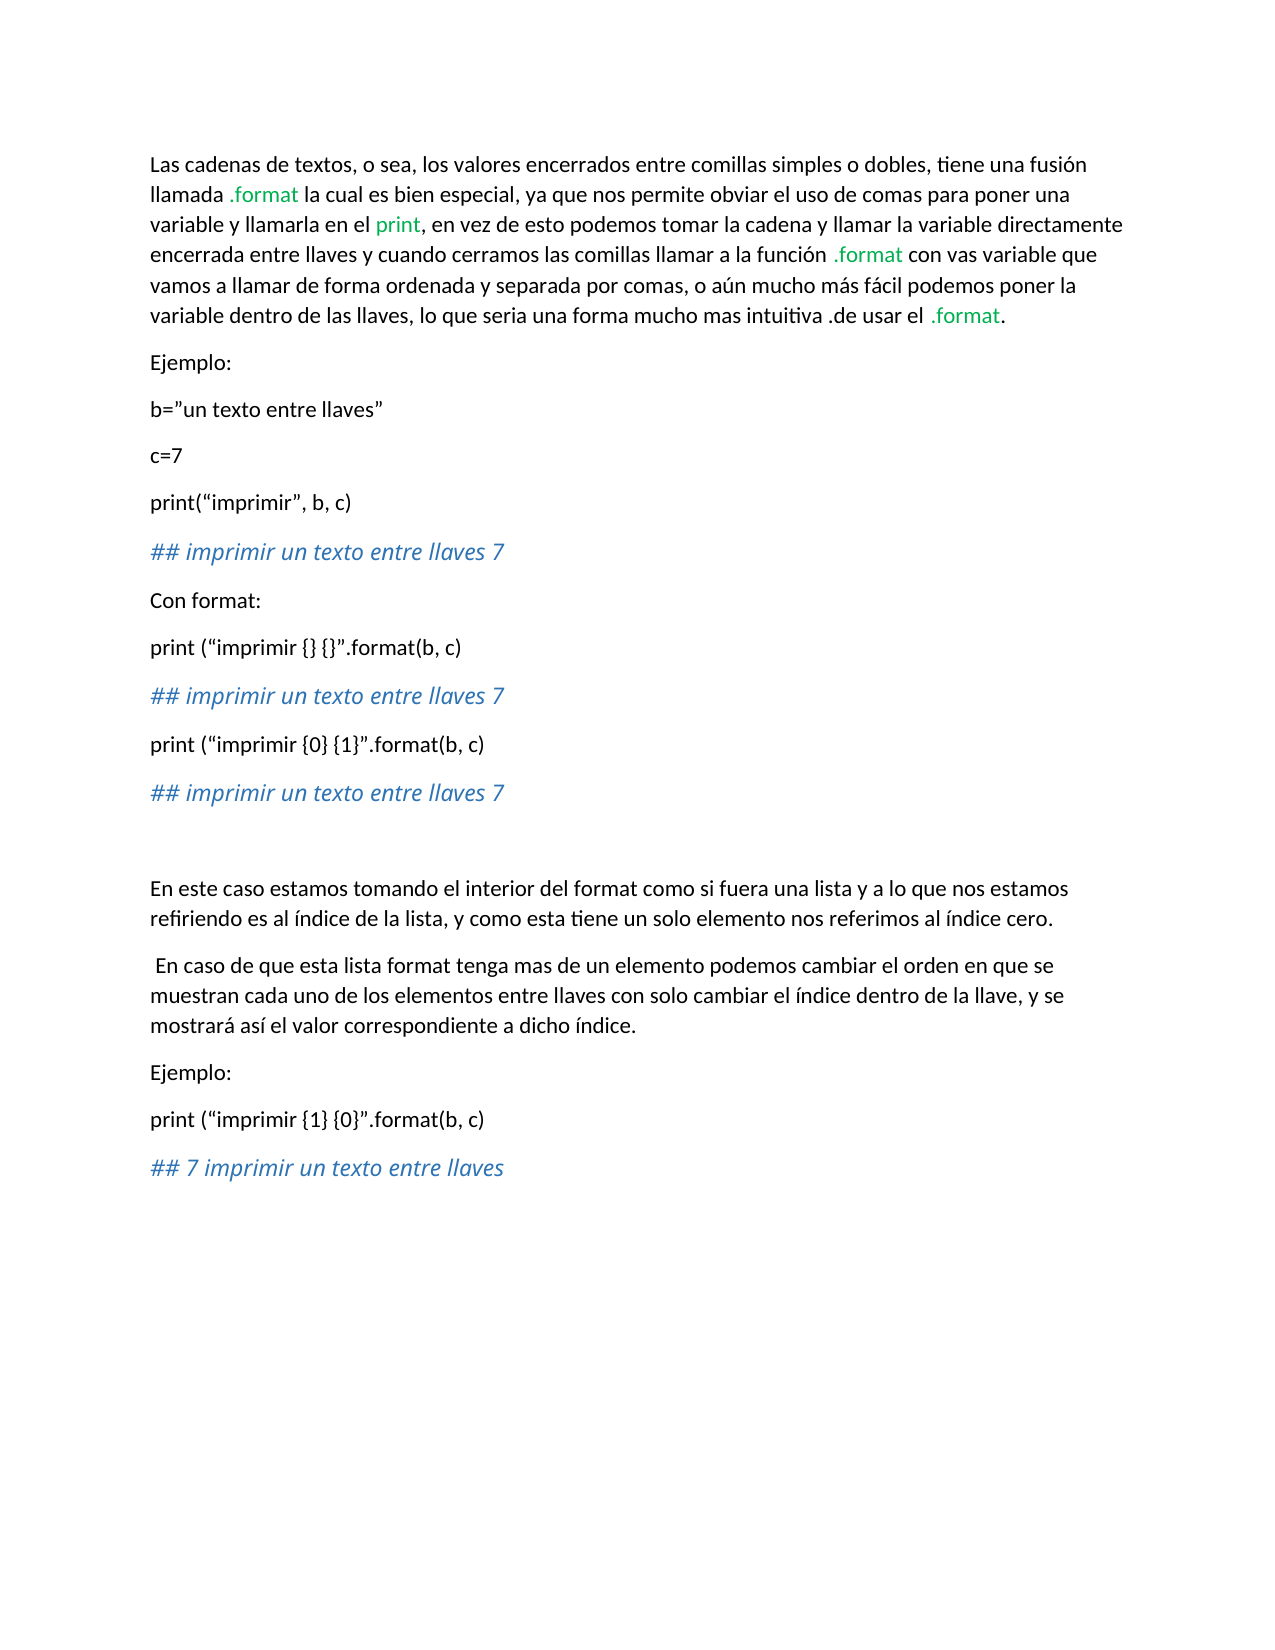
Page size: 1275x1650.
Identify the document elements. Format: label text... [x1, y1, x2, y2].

text En este caso estamos tomando el interior del format como si fuera una lista y a lo que nos estamos refiriendo es al índice de la lista, y como esta tiene un solo elemento nos referimos al índice cero. [150, 874, 1125, 932]
text En caso de que esta lista format tenga mas de un elemento podemos cambiar el orden en que se muestran cada uno de los elementos entre llaves con solo cambiar el índice dentro de la llave, y se mostrará así el valor correspondiente a dicho índice. [150, 951, 1125, 1040]
text ## imprimir un texto entre llaves 7 [150, 535, 1125, 567]
text print (“imprimir {} {}”.format(b, c) [150, 633, 1125, 661]
text Con format: [150, 586, 1125, 614]
text ## imprimir un texto entre llaves 7 [150, 679, 1125, 711]
text ## 7 imprimir un texto entre llaves [150, 1152, 1125, 1183]
text ## imprimir un texto entre llaves 7 [150, 777, 1125, 808]
text b=”un texto entre llaves” [150, 395, 1125, 423]
text Ejemplo: [150, 348, 1125, 376]
text Las cadenas de textos, o sea, los valores encerrados entre comillas simples o dobles, tiene una fusión llamada .format la cual es bien especial, ya que nos permite obviar el uso de comas para poner una variable y llamarla en el print, en vez de esto podemos tomar la cadena y llamar la variable directamente encerrada entre llaves y cuando cerramos las comillas llamar a la función .format con vas variable que vamos a llamar de forma ordenada y separada por comas, o aún mucho más fácil podemos poner la variable dentro de las llaves, lo que seria una forma mucho mas intuitiva .de usar el .format. [150, 150, 1125, 329]
text Ejemplo: [150, 1058, 1125, 1087]
text c=7 [150, 442, 1125, 470]
text print (“imprimir {1} {0}”.format(b, c) [150, 1105, 1125, 1133]
text print (“imprimir {0} {1}”.format(b, c) [150, 730, 1125, 758]
text print(“imprimir”, b, c) [150, 488, 1125, 517]
